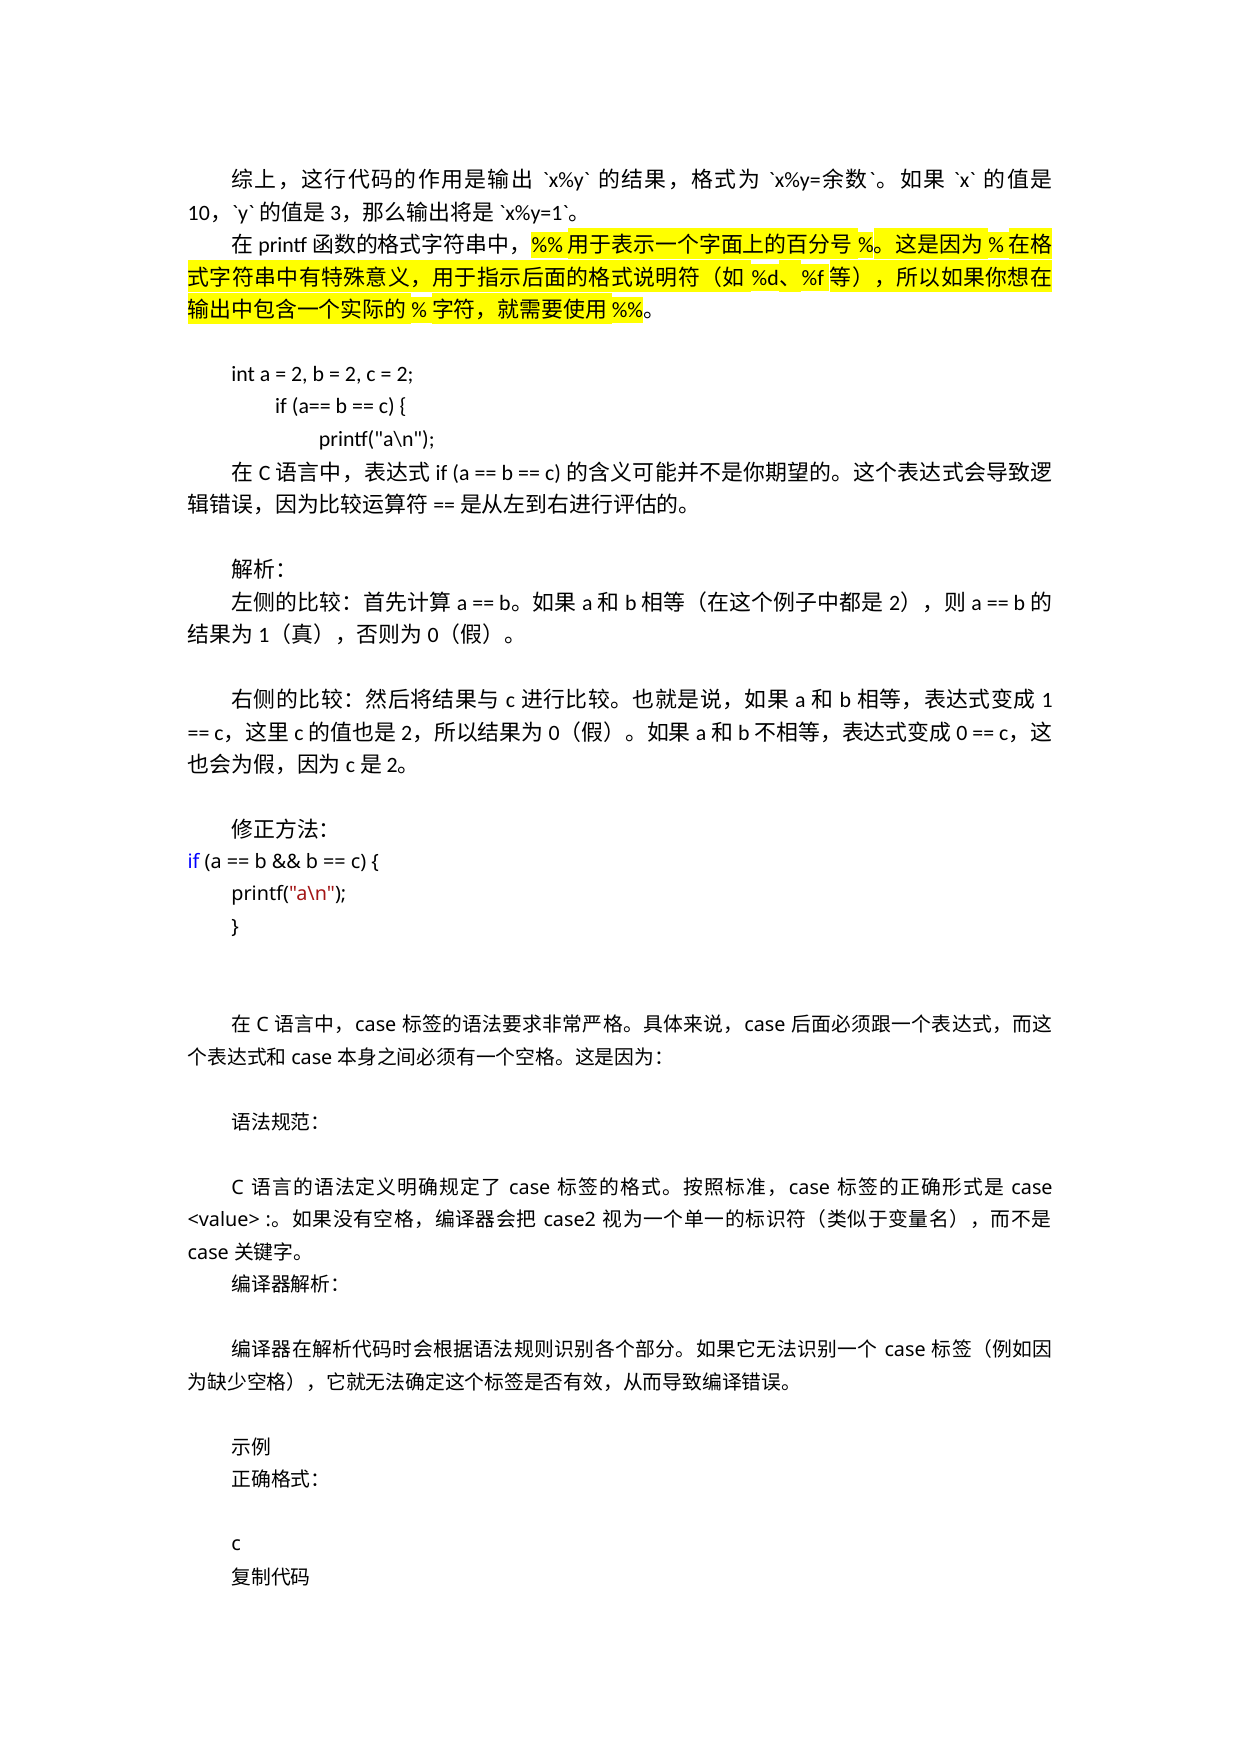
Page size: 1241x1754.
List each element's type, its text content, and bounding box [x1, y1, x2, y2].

list 修正方法： [187, 812, 1053, 844]
list 综上，这行代码的作用是输出 `x%y` 的结果，格式为 `x%y=余数`。如果 `x` 的值是 10，`y` 的值是 3，那么输出将是 `x%y=1`。 [187, 162, 1053, 227]
list int a = 2, b = 2, c = 2; [187, 357, 1053, 389]
list 右侧的比较：然后将结果与 c 进行比较。也就是说，如果 a 和 b 相等，表达式变成 1 == c，这里 c 的值也是 2，所以结果为 0（假）。如果 a 和 b 不相等，表达式变成 0 == c，这也会为假，因为 c 是 2。 [187, 682, 1053, 779]
list C 语言的语法定义明确规定了 case 标签的格式。按照标准，case 标签的正确形式是 case <value> :。如果没有空格，编译器会把 case2 视为一个单一的标识符（类似于变量名），而不是 case 关键字。 [187, 1169, 1053, 1267]
list 示例 [187, 1429, 1053, 1462]
list printf("a\n"); [187, 422, 1053, 454]
list if (a== b == c) { [187, 389, 1053, 422]
list 左侧的比较：首先计算 a == b。如果 a 和 b 相等（在这个例子中都是 2），则 a == b 的结果为 1（真），否则为 0（假）。 [187, 584, 1053, 649]
list 正确格式： [187, 1462, 1053, 1494]
list 在 C 语言中，表达式 if (a == b == c) 的含义可能并不是你期望的。这个表达式会导致逻辑错误，因为比较运算符 == 是从左到右进行评估的。 [187, 454, 1053, 519]
list c [187, 1527, 1053, 1559]
list 编译器解析： [187, 1267, 1053, 1299]
list 在 C 语言中，case 标签的语法要求非常严格。具体来说，case 后面必须跟一个表达式，而这个表达式和 case 本身之间必须有一个空格。这是因为： [187, 1007, 1053, 1072]
list 语法规范： [187, 1104, 1053, 1137]
list 在 printf 函数的格式字符串中，%% 用于表示一个字面上的百分号 %。这是因为 % 在格式字符串中有特殊意义，用于指示后面的格式说明符（如 %d、%f 等），所以如果你想在输出中包含一个实际的 % 字符，就需要使用 %%。 [187, 227, 1053, 324]
list } [187, 909, 1053, 942]
text printf("a\n"); [187, 877, 1053, 909]
text if (a == b && b == c) { [187, 844, 1053, 877]
list 编译器在解析代码时会根据语法规则识别各个部分。如果它无法识别一个 case 标签（例如因为缺少空格），它就无法确定这个标签是否有效，从而导致编译错误。 [187, 1332, 1053, 1397]
list 解析： [187, 552, 1053, 584]
list 复制代码 [187, 1559, 1053, 1592]
